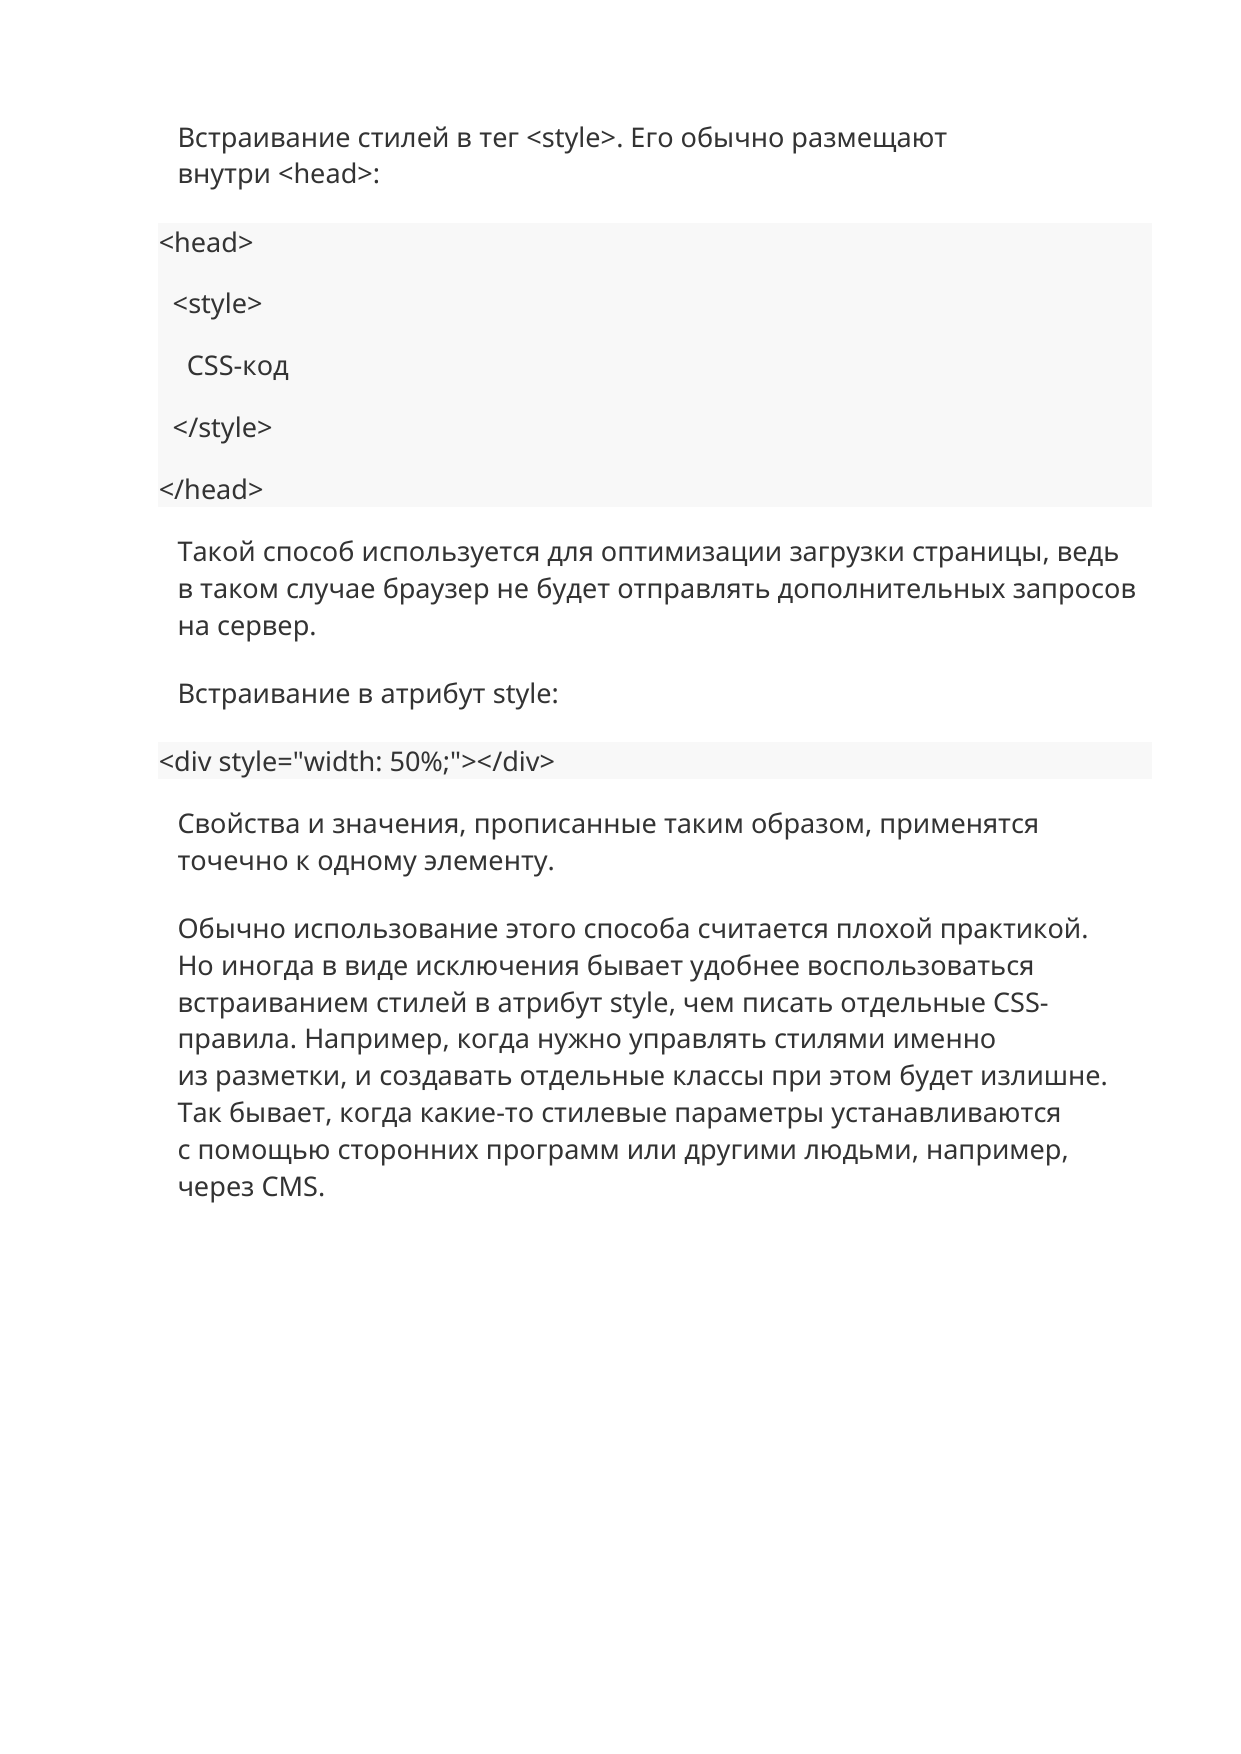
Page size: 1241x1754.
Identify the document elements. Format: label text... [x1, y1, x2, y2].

text Такой способ используется для оптимизации загрузки страницы, ведь в таком случае браузер не будет отправлять дополнительных запросов на сервер. [177, 532, 1152, 643]
text </head> [158, 471, 1152, 507]
text </style> [158, 409, 1152, 446]
text Свойства и значения, прописанные таким образом, применятся точечно к одному элементу. [177, 804, 1152, 878]
text <head> [158, 223, 1152, 260]
text Встраивание стилей в тег <style>. Его обычно размещают внутри <head>: [177, 118, 1152, 192]
text <div style="width: 50%;"></div> [158, 742, 1152, 779]
text <style> [158, 285, 1152, 322]
text CSS-код [158, 347, 1152, 384]
text Встраивание в атрибут style: [177, 674, 1152, 711]
text Обычно использование этого способа считается плохой практикой. Но иногда в виде исключения бывает удобнее воспользоваться встраиванием стилей в атрибут style, чем писать отдельные CSS-правила. Например, когда нужно управлять стилями именно из разметки, и создавать отдельные классы при этом будет излишне. Так бывает, когда какие-то стилевые параметры устанавливаются с помощью сторонних программ или другими людьми, например, через CMS. [177, 909, 1152, 1204]
